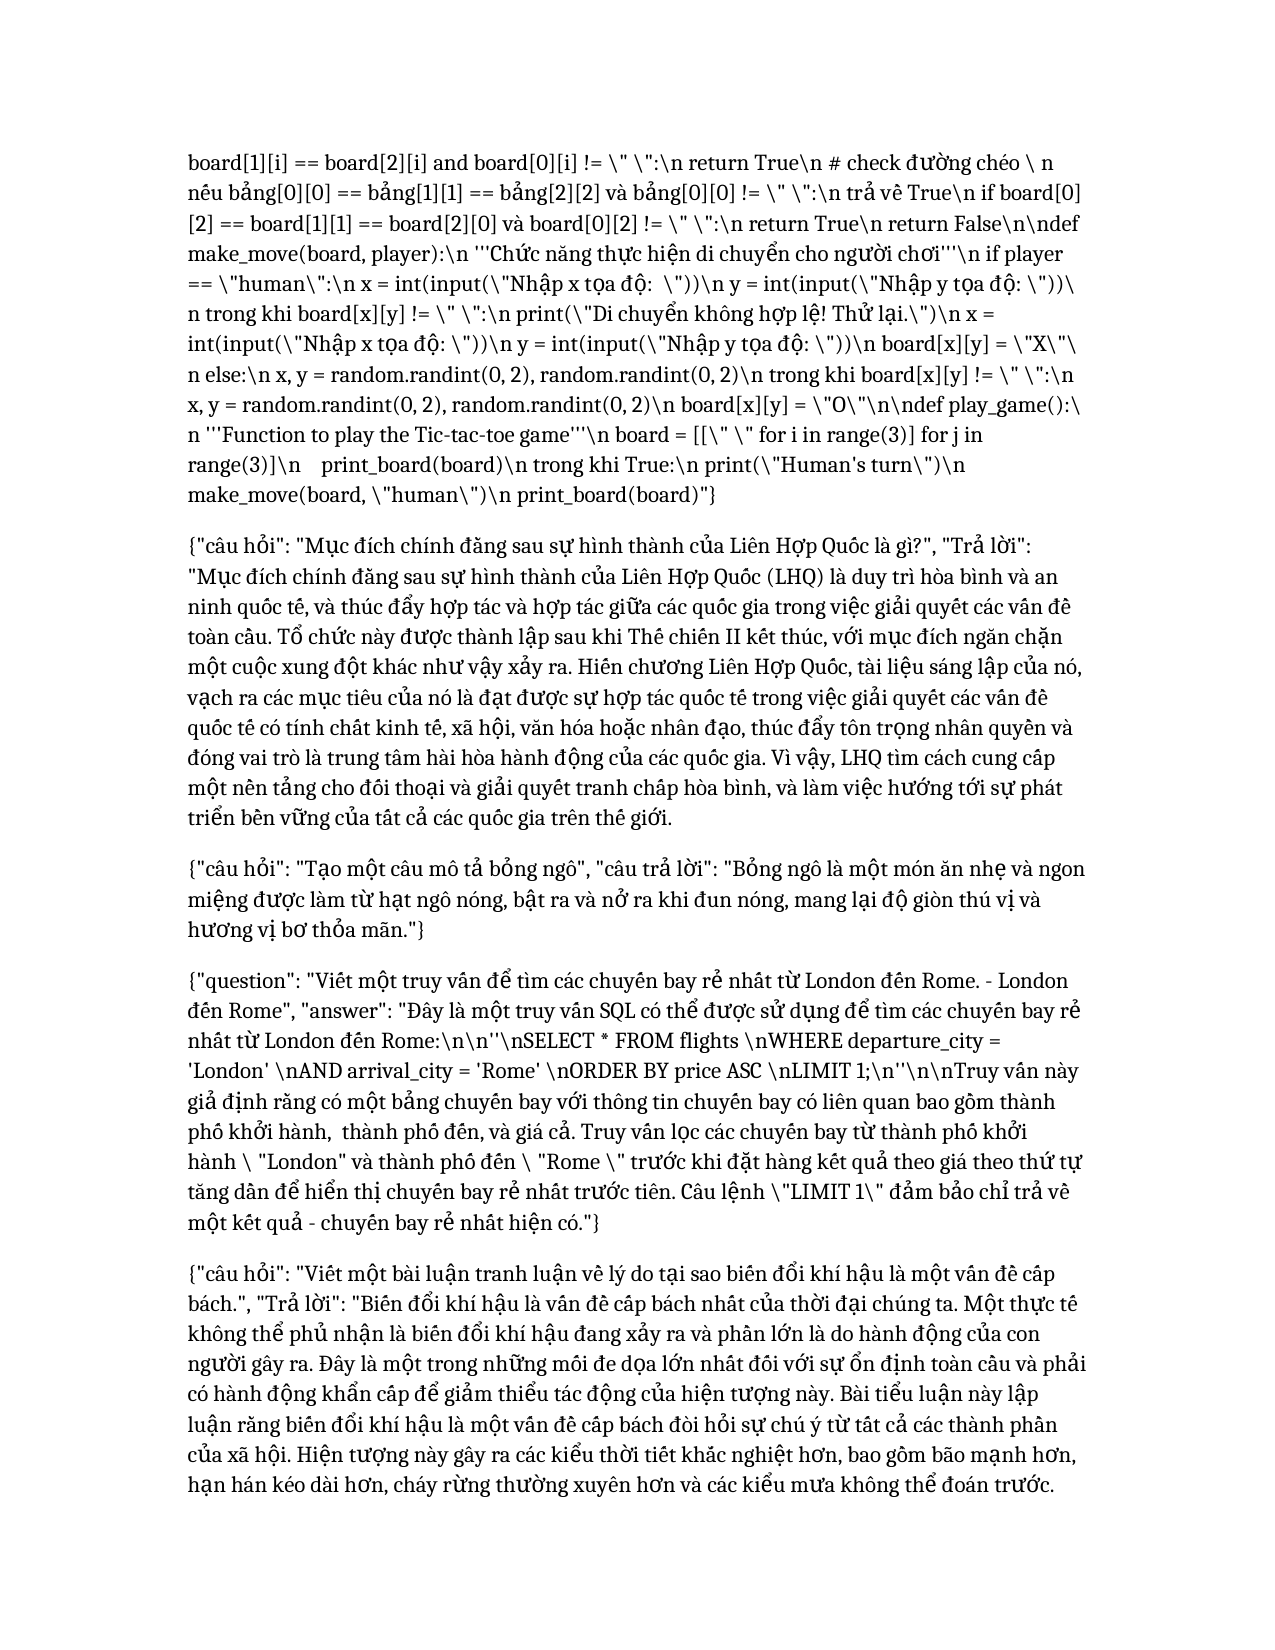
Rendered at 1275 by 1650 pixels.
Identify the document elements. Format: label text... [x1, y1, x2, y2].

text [187, 150, 1087, 509]
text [187, 1260, 1087, 1498]
text {"câu hỏi": "Tạo một câu mô tả bỏng ngô", "câu trả lời": "Bỏng ngô là một món ăn nhẹ và ngon miệng được làm từ hạt ngô nóng, bật ra và nở ra khi đun nóng, mang lại độ giòn thú vị và hương vị bơ thỏa mãn."} [187, 856, 1087, 943]
text {"question": "Viết một truy vấn để tìm các chuyến bay rẻ nhất từ London đến Rome. - London đến Rome", "answer": "Đây là một truy vấn SQL có thể được sử dụng để tìm các chuyến bay rẻ nhất từ London đến Rome:\n\n''\nSELECT * FROM flights \nWHERE departure_city = 'London' \nAND arrival_city = 'Rome' \nORDER BY price ASC \nLIMIT 1;\n''\n\nTruy vấn này giả định rằng có một bảng chuyến bay với thông tin chuyến bay có liên quan bao gồm thành phố khởi hành, thành phố đến, và giá cả. Truy vấn lọc các chuyến bay từ thành phố khởi hành \ "London" và thành phố đến \ "Rome \" trước khi đặt hàng kết quả theo giá theo thứ tự tăng dần để hiển thị chuyến bay rẻ nhất trước tiên. Câu lệnh \"LIMIT 1\" đảm bảo chỉ trả về một kết quả - chuyến bay rẻ nhất hiện có."} [187, 968, 1087, 1236]
text {"câu hỏi": "Mục đích chính đằng sau sự hình thành của Liên Hợp Quốc là gì?", "Trả lời": "Mục đích chính đằng sau sự hình thành của Liên Hợp Quốc (LHQ) là duy trì hòa bình và an ninh quốc tế, và thúc đẩy hợp tác và hợp tác giữa các quốc gia trong việc giải quyết các vấn đề toàn cầu. Tổ chức này được thành lập sau khi Thế chiến II kết thúc, với mục đích ngăn chặn một cuộc xung đột khác như vậy xảy ra. Hiến chương Liên Hợp Quốc, tài liệu sáng lập của nó, vạch ra các mục tiêu của nó là đạt được sự hợp tác quốc tế trong việc giải quyết các vấn đề quốc tế có tính chất kinh tế, xã hội, văn hóa hoặc nhân đạo, thúc đẩy tôn trọng nhân quyền và đóng vai trò là trung tâm hài hòa hành động của các quốc gia. Vì vậy, LHQ tìm cách cung cấp một nền tảng cho đối thoại và giải quyết tranh chấp hòa bình, và làm việc hướng tới sự phát triển bền vững của tất cả các quốc gia trên thế giới. [187, 533, 1087, 832]
